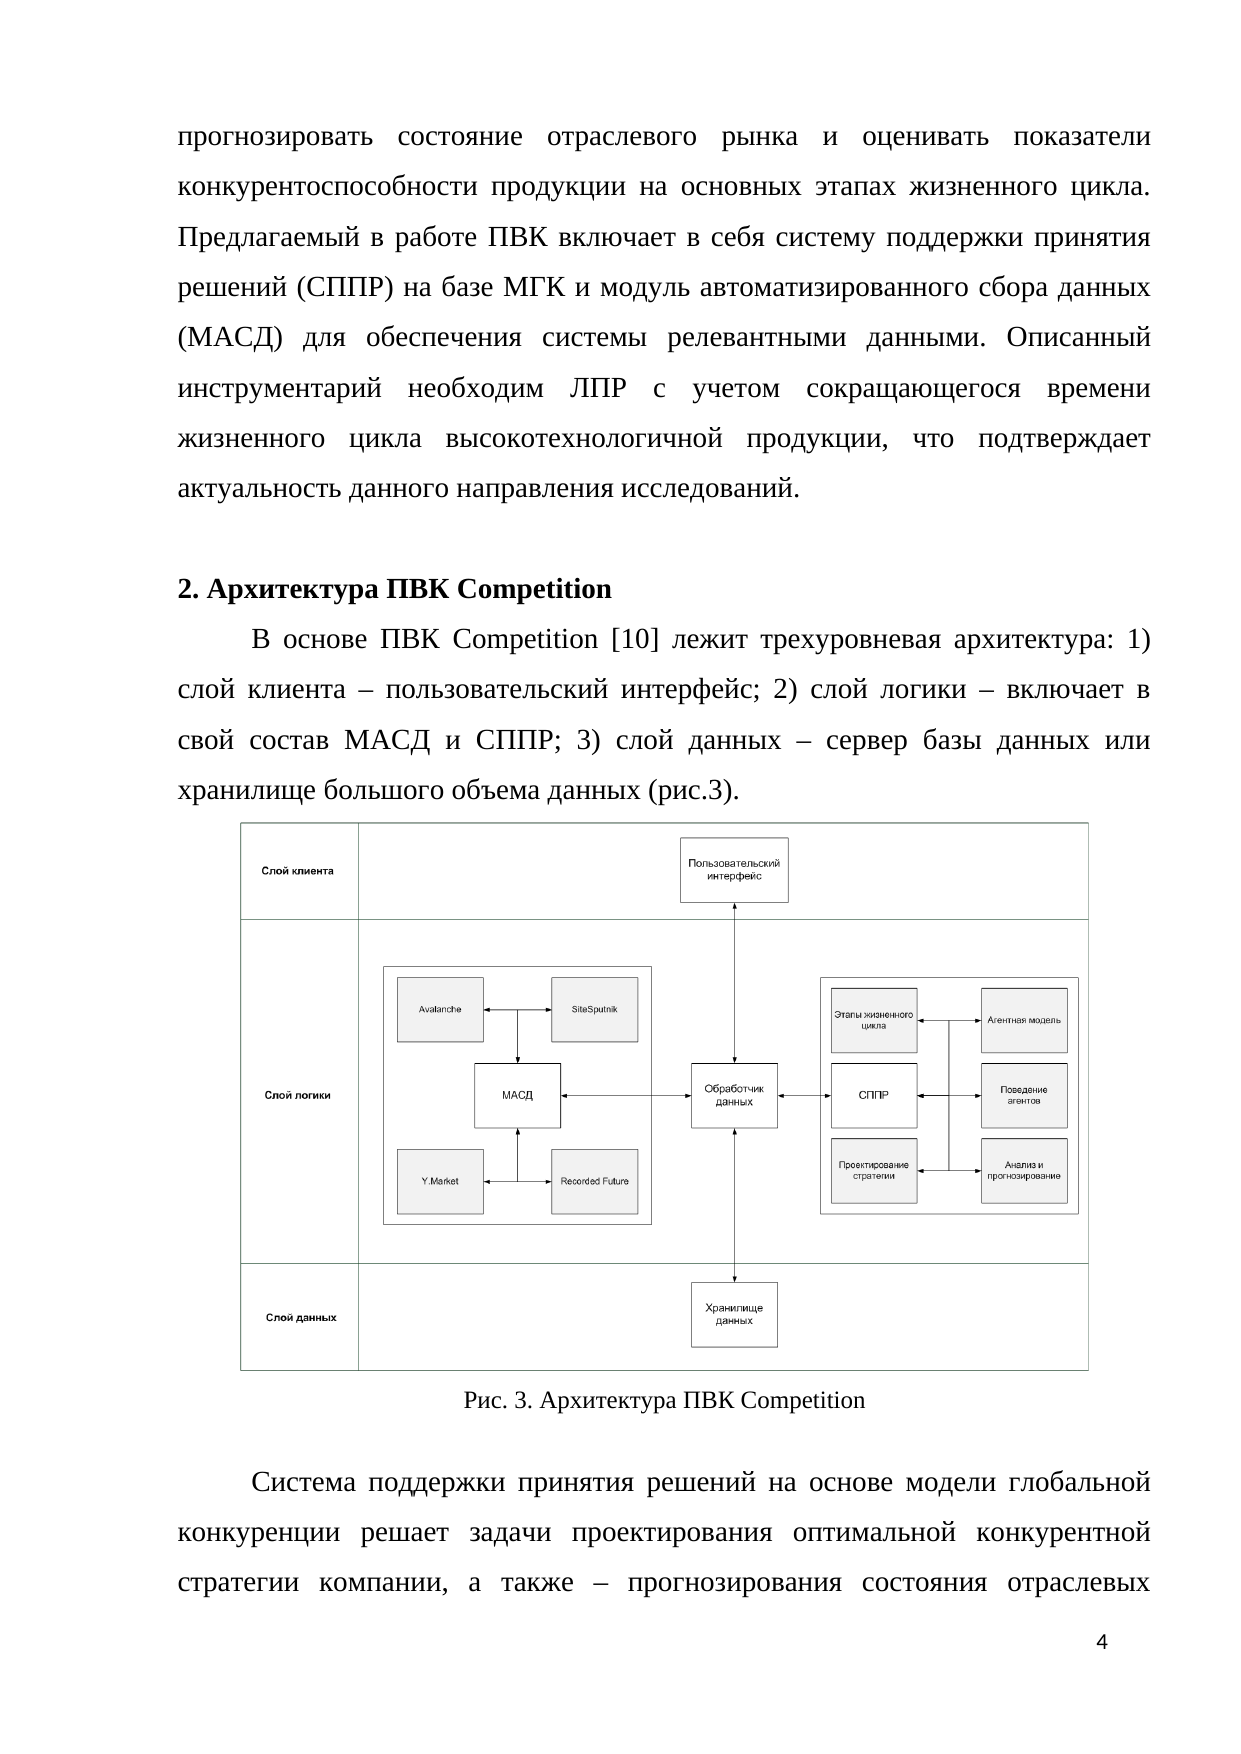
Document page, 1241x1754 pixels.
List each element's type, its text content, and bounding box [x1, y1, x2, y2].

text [177, 118, 1152, 504]
picture [240, 822, 1089, 1371]
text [177, 1464, 1152, 1598]
text В основе ПВК Competition [10] лежит трехуровневая архитектура: 1) слой клиента – пользовательский интерфейс; 2) слой логики – включает в свой состав МАСД и СППР; 3) слой данных – сервер базы данных или хранилище большого объема данных (рис.3). [177, 621, 1152, 806]
text Рис. 3. Архитектура ПВК Competition [177, 1385, 1152, 1413]
text 2. Архитектура ПВК Competition [177, 571, 1152, 604]
